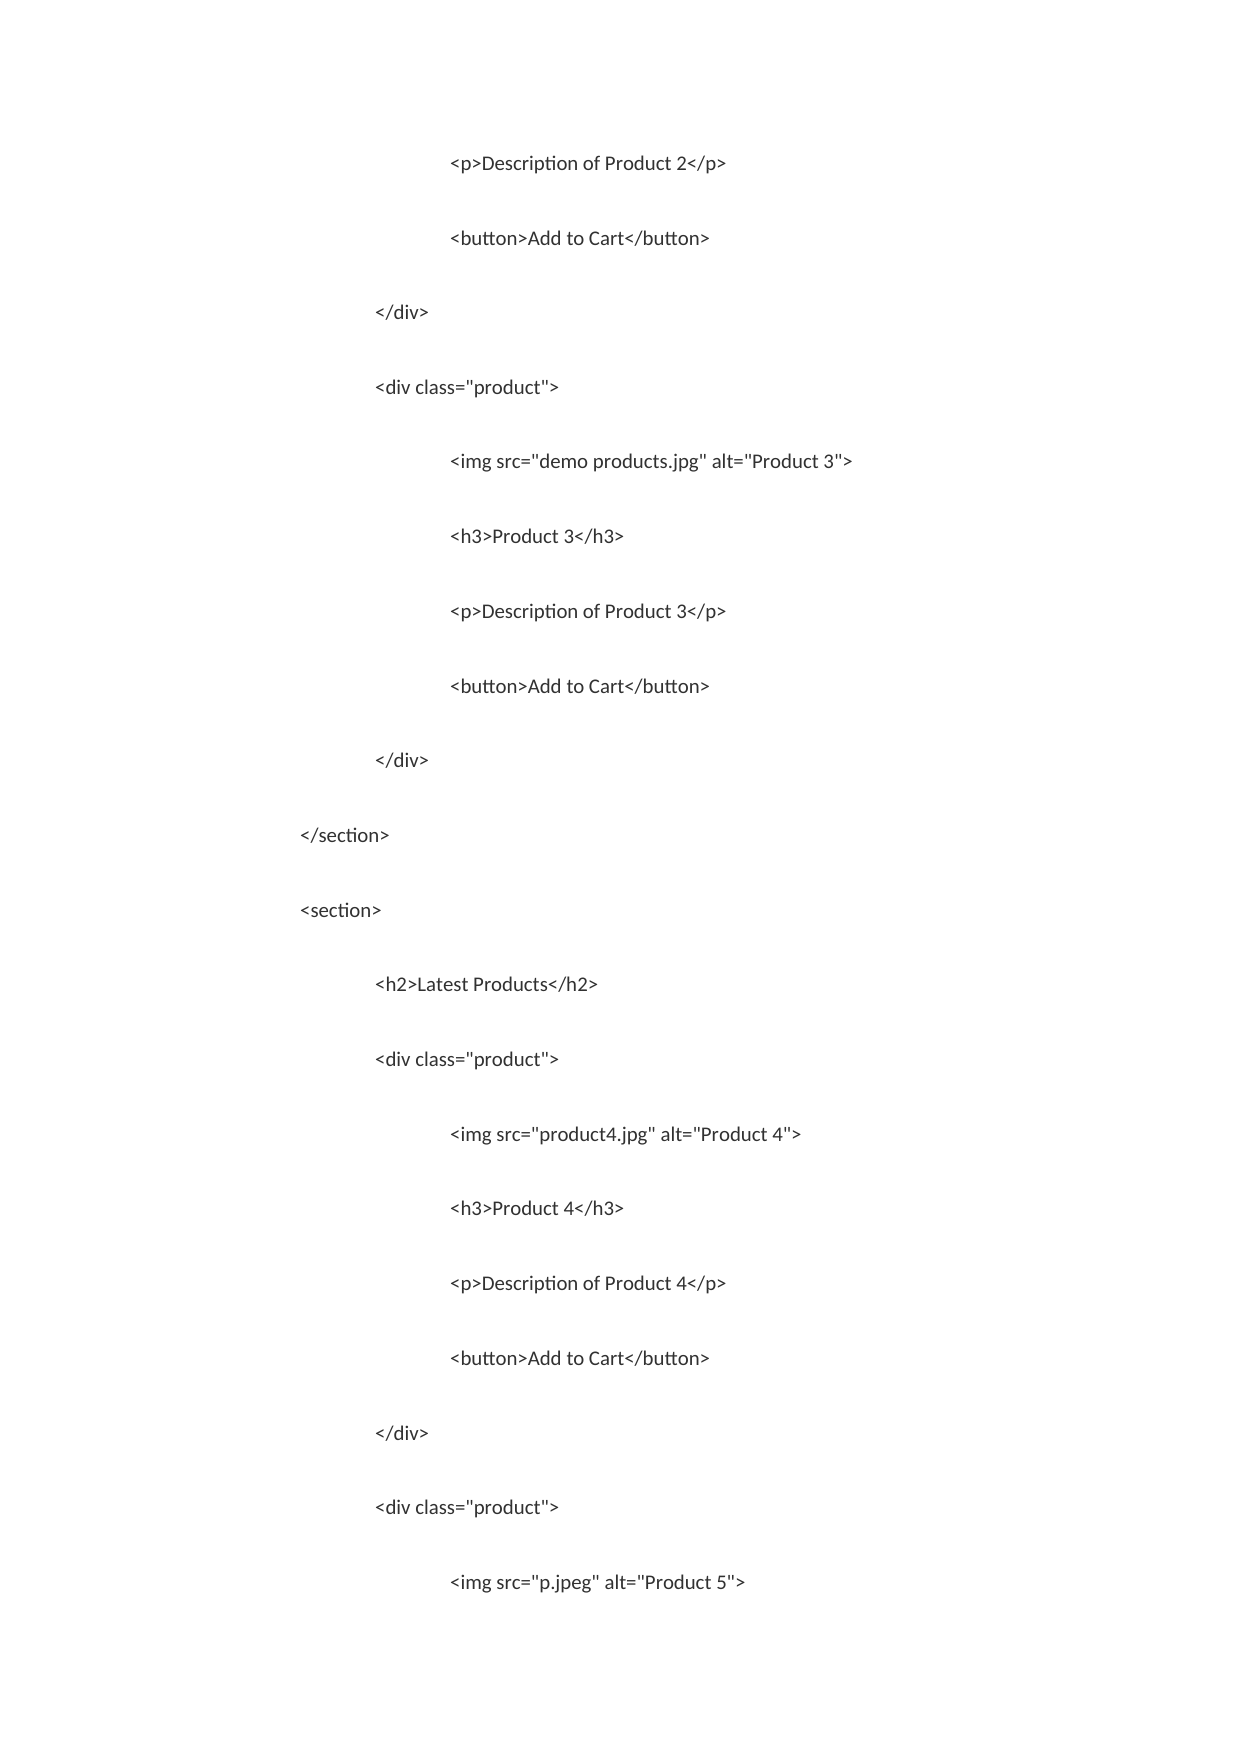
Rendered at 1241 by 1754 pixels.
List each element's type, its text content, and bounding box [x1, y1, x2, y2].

text <h3>Product 4</h3> [151, 1196, 1090, 1221]
text <img src="p.jpeg" alt="Product 5"> [151, 1569, 1090, 1594]
text <button>Add to Cart</button> [151, 225, 1090, 250]
text </div> [151, 1420, 1090, 1445]
text <p>Description of Product 3</p> [151, 598, 1090, 623]
text <section> [151, 897, 1090, 922]
text </section> [151, 822, 1090, 848]
text <h2>Latest Products</h2> [151, 972, 1090, 997]
text <div class="product"> [151, 1046, 1090, 1072]
text <button>Add to Cart</button> [151, 1345, 1090, 1370]
text <button>Add to Cart</button> [151, 673, 1090, 698]
text <p>Description of Product 4</p> [151, 1270, 1090, 1296]
text <p>Description of Product 2</p> [151, 150, 1090, 175]
text <h3>Product 3</h3> [151, 523, 1090, 549]
text <img src="demo products.jpg" alt="Product 3"> [151, 449, 1090, 474]
text <div class="product"> [151, 374, 1090, 399]
text </div> [151, 747, 1090, 773]
text </div> [151, 299, 1090, 325]
text <img src="product4.jpg" alt="Product 4"> [151, 1121, 1090, 1146]
text <div class="product"> [151, 1494, 1090, 1520]
